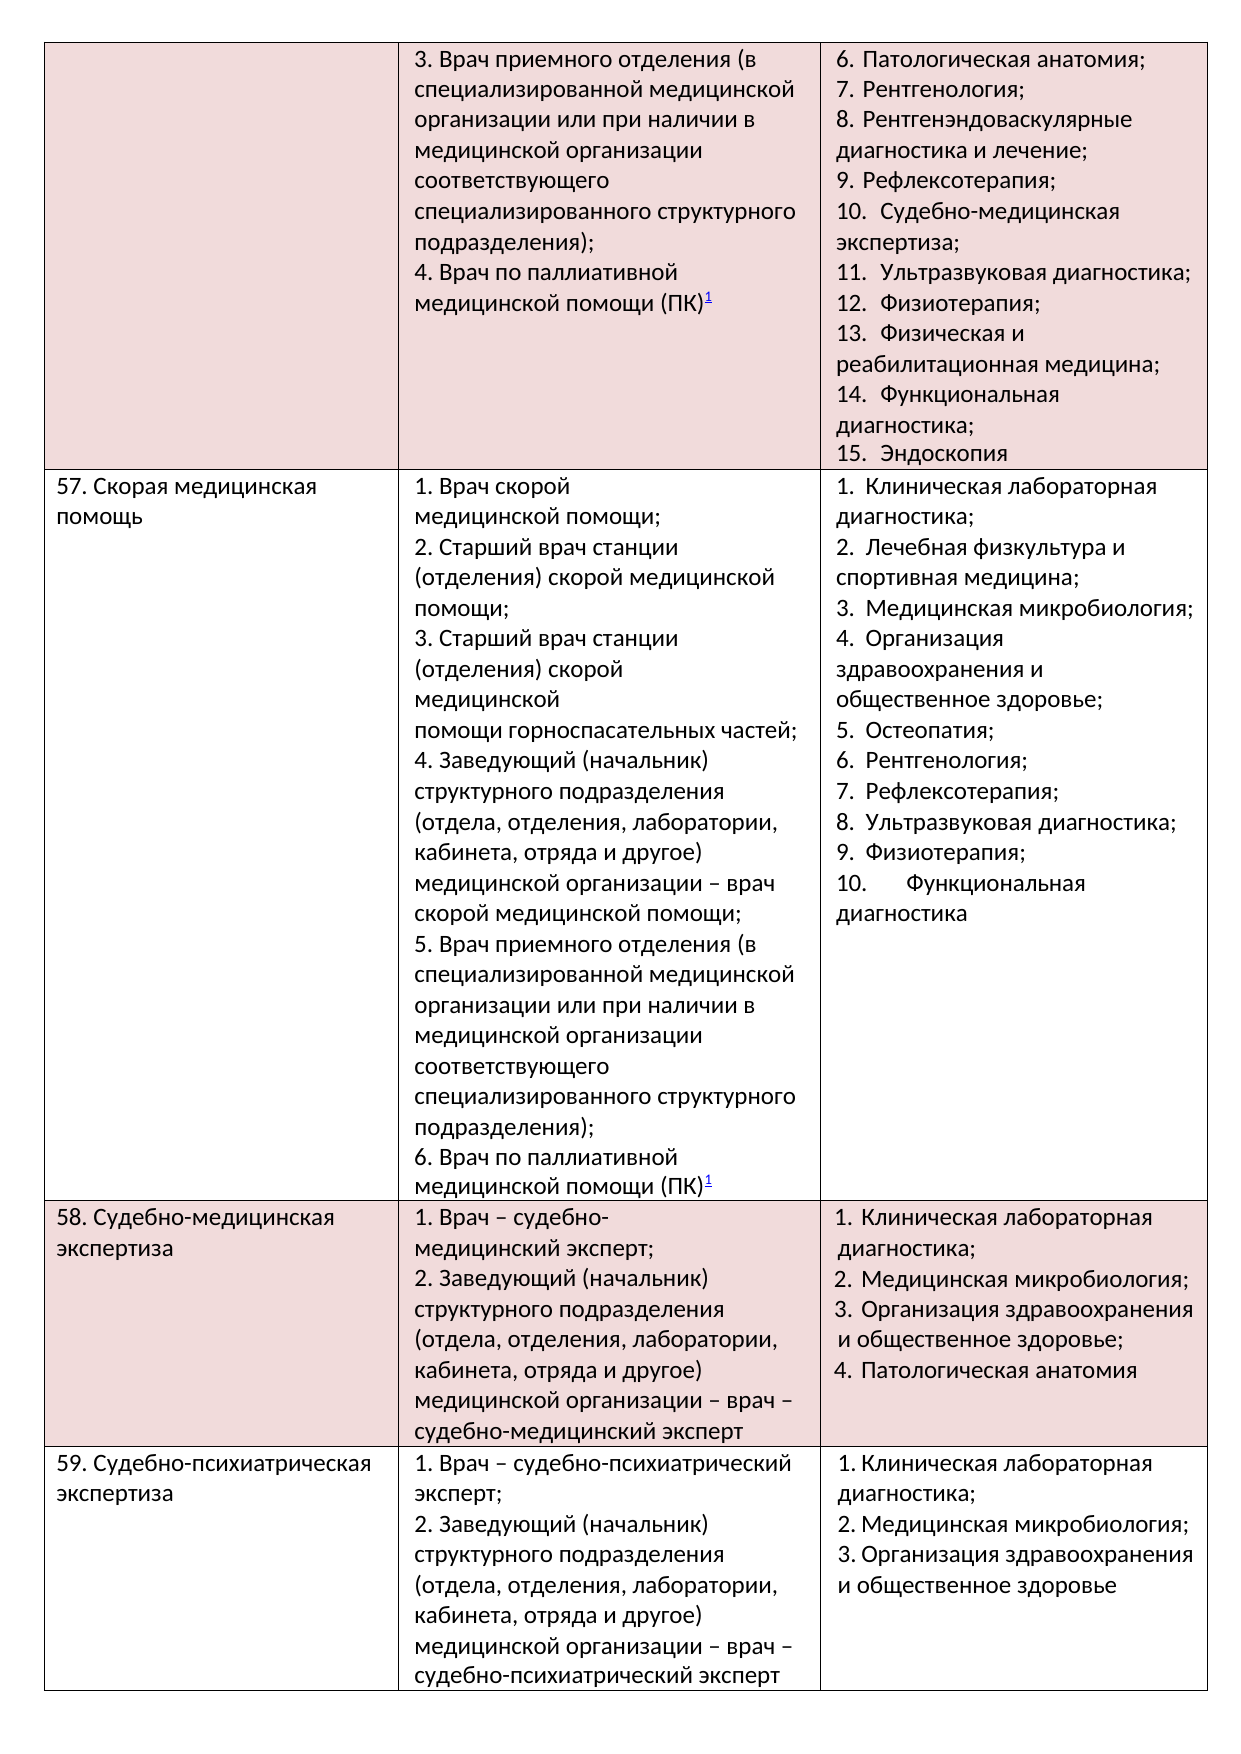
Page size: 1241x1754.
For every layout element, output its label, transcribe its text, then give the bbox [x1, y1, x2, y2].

table_cell Врач – судебно-психиатрический эксперт; Заведующий (начальник) структурного подразделения (отдела, отделения, лаборатории, кабинета, отряда и другое) медицинской организации – врач – судебно-психиатрический эксперт [399, 1447, 820, 1690]
table_header Патологическая анатомия; Рентгенология; Рентгенэндоваскулярные диагностика и лечение; Рефлексотерапия; Судебно-медицинская экспертиза; Ультразвуковая диагностика; Физиотерапия; Физическая и реабилитационная медицина; Функциональная диагностика; Эндоскопия [821, 43, 1207, 469]
table_cell 57. Скорая медицинская помощь [45, 470, 398, 1200]
table_cell Клиническая лабораторная диагностика; Медицинская микробиология; Организация здравоохранения и общественное здоровье; Патологическая анатомия [821, 1201, 1207, 1446]
table_cell Врач скорой медицинской помощи; Старший врач станции (отделения) скорой медицинской помощи; Старший врач станции (отделения) скорой медицинской помощи горноспасательных частей; Заведующий (начальник) структурного подразделения (отдела, отделения, лаборатории, кабинета, отряда и другое) медицинской организации – врач скорой медицинской помощи; Врач приемного отделения (в специализированной медицинской организации или при наличии в медицинской организации соответствующего специализированного структурного подразделения); Врач по паллиативной медицинской помощи (ПК)1 [399, 470, 820, 1200]
table_cell 58. Судебно-медицинская экспертиза [45, 1201, 398, 1446]
table_header Врач приемного отделения (в специализированной медицинской организации или при наличии в медицинской организации соответствующего специализированного структурного подразделения); Врач по паллиативной медицинской помощи (ПК)1 [399, 43, 820, 469]
table_cell Клиническая лабораторная диагностика; Медицинская микробиология; Организация здравоохранения и общественное здоровье [821, 1447, 1207, 1690]
table_header [45, 43, 398, 469]
table_cell Клиническая лабораторная диагностика; Лечебная физкультура и спортивная медицина; Медицинская микробиология; Организация здравоохранения и общественное здоровье; Остеопатия; Рентгенология; Рефлексотерапия; Ультразвуковая диагностика; Физиотерапия; Функциональная диагностика [821, 470, 1207, 1200]
table_cell 59. Судебно-психиатрическая экспертиза [45, 1447, 398, 1690]
table_cell Врач – судебно-медицинский эксперт; Заведующий (начальник) структурного подразделения (отдела, отделения, лаборатории, кабинета, отряда и другое) медицинской организации – врач – судебно-медицинский эксперт [399, 1201, 820, 1446]
